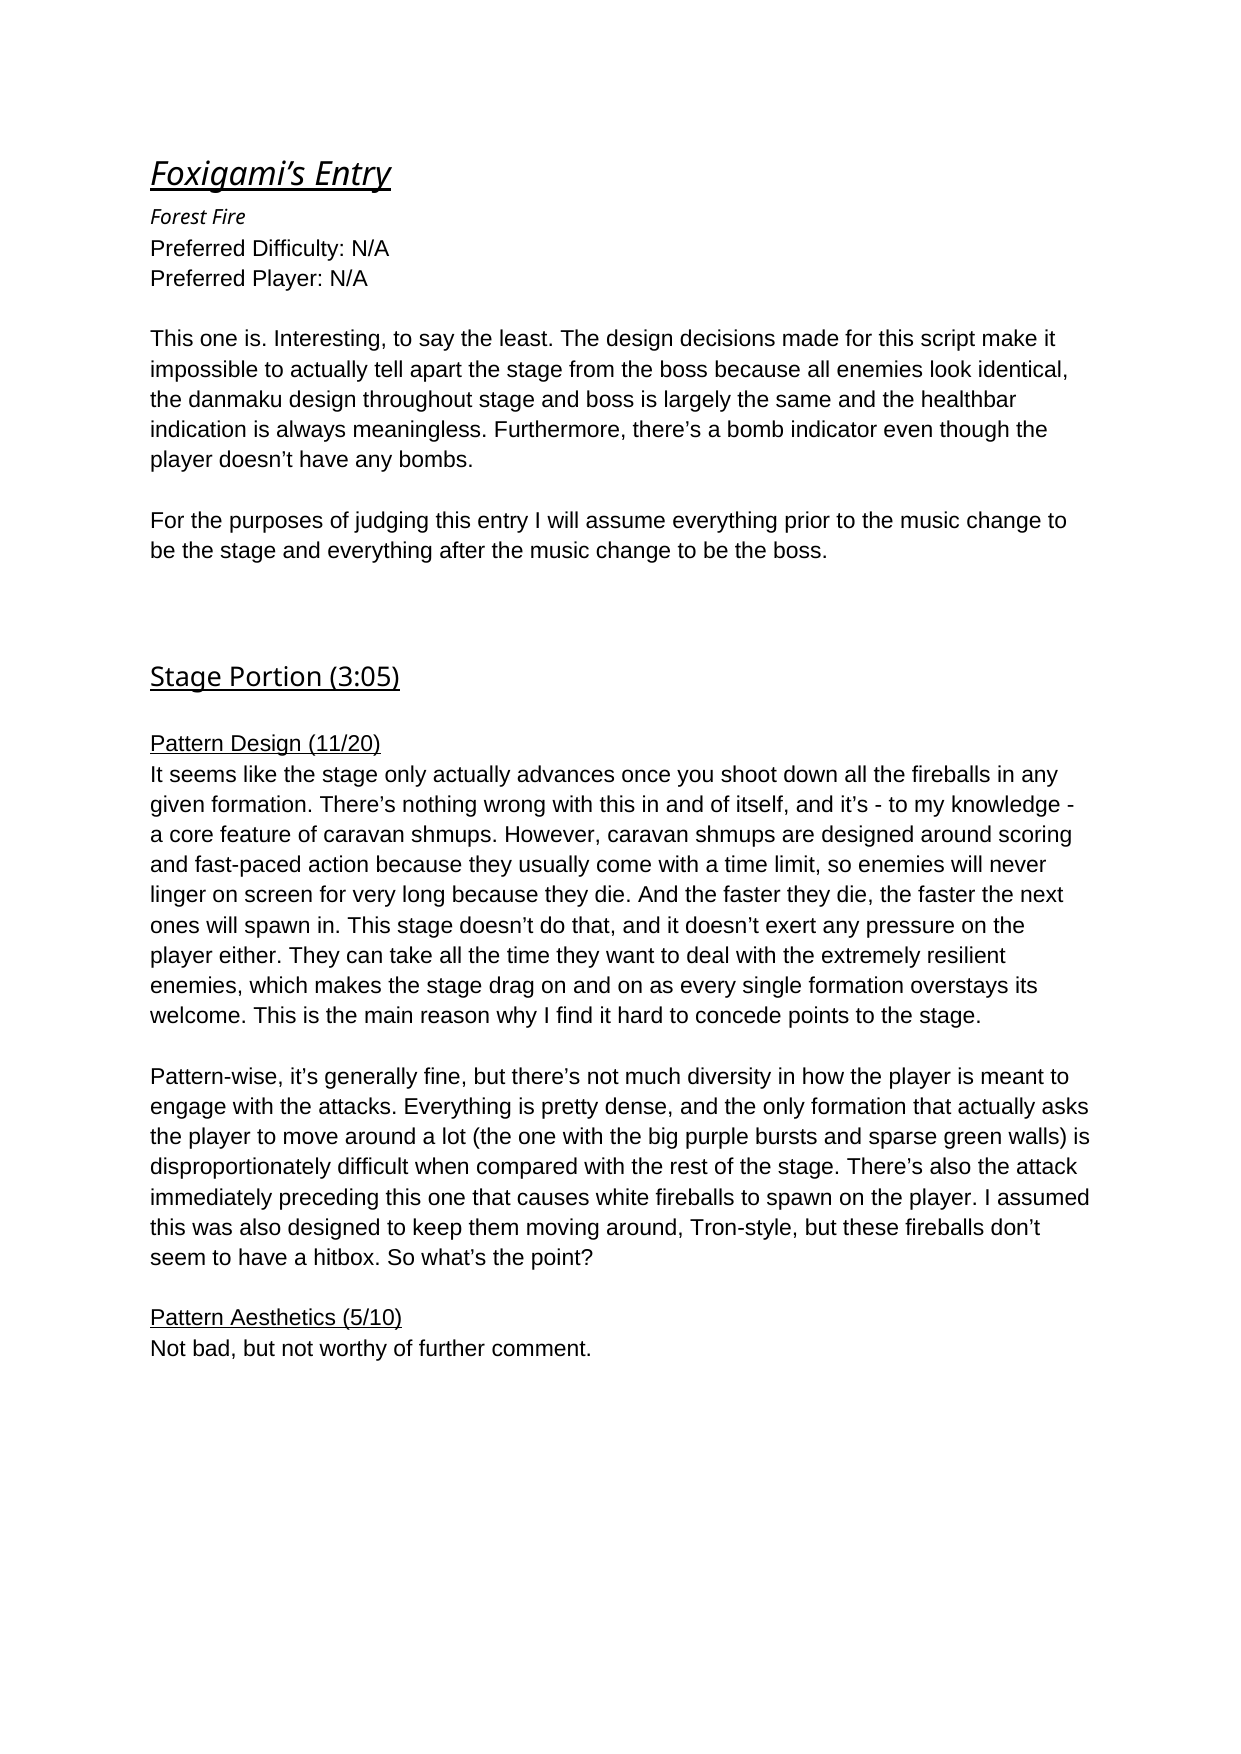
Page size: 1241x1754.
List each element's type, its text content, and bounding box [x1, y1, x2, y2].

subtitle Stage Portion (3:05) [150, 658, 1090, 694]
text Pattern Design (11/20) [150, 730, 1090, 757]
text Preferred Player: N/A [150, 265, 1090, 291]
text Preferred Difficulty: N/A [150, 235, 1090, 261]
text Forest Fire [150, 202, 1090, 231]
text For the purposes of judging this entry I will assume everything prior to the music change to be the stage and everything after the music change to be the boss. [150, 507, 1090, 563]
text It seems like the stage only actually advances once you shoot down all the fireballs in any given formation. There’s nothing wrong with this in and of itself, and it’s - to my knowledge - a core feature of caravan shmups. However, caravan shmups are designed around scoring and fast-paced action because they usually come with a time limit, so enemies will never linger on screen for very long because they die. And the faster they die, the faster the next ones will spawn in. This stage doesn’t do that, and it doesn’t exert any pressure on the player either. They can take all the time they want to deal with the extremely resilient enemies, which makes the stage drag on and on as every single formation overstays its welcome. This is the main reason why I find it hard to concede points to the stage. [150, 761, 1090, 1028]
text Not bad, but not worthy of further comment. [150, 1334, 1090, 1361]
subtitle Foxigami’s Entry [150, 150, 1090, 195]
text Pattern Aesthetics (5/10) [150, 1304, 1090, 1331]
text Pattern-wise, it’s generally fine, but there’s not much diversity in how the player is meant to engage with the attacks. Everything is pretty dense, and the only formation that actually asks the player to move around a lot (the one with the big purple bursts and sparse green walls) is disproportionately difficult when compared with the rest of the stage. There’s also the attack immediately preceding this one that causes white fireballs to spawn on the player. I assumed this was also designed to keep them moving around, Tron-style, but these fireballs don’t seem to have a hitbox. So what’s the point? [150, 1063, 1090, 1270]
text This one is. Interesting, to say the least. The design decisions made for this script make it impossible to actually tell apart the stage from the boss because all enemies look identical, the danmaku design throughout stage and boss is largely the same and the healthbar indication is always meaningless. Furthermore, there’s a bomb indicator even though the player doesn’t have any bombs. [150, 325, 1090, 473]
